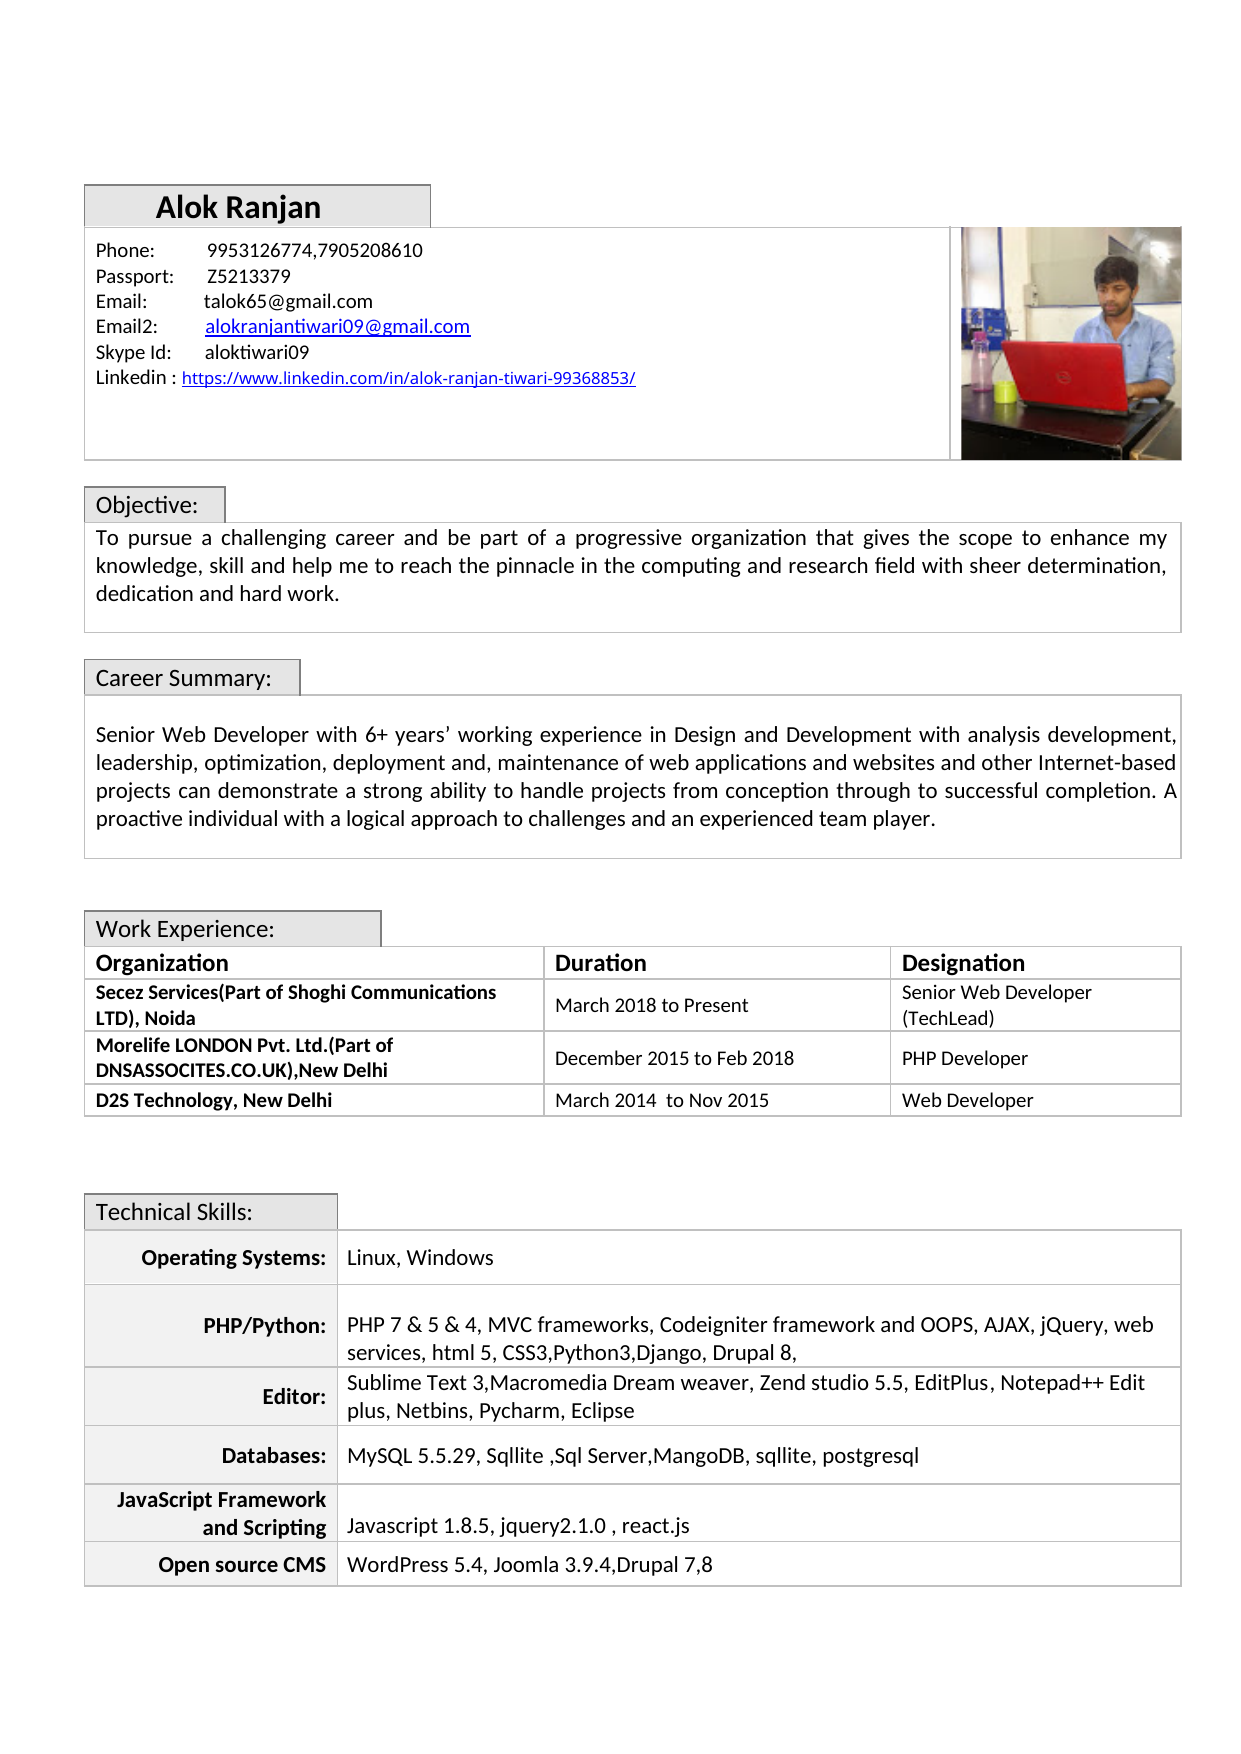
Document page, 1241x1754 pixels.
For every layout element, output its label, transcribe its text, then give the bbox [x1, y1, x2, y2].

picture [961, 227, 1182, 460]
table_cell December 2015 to Feb 2018 [545, 1032, 890, 1083]
table_cell D2S Technology, New Delhi [85, 1085, 543, 1115]
table_cell PHP/Python: [85, 1285, 337, 1366]
table_cell Designation [891, 947, 1180, 978]
table_cell JavaScript Framework and Scripting [85, 1485, 337, 1541]
table_cell Senior Web Developer with 6+ years’ working experience in Design and Development with analysis development, leadership, optimization, deployment and, maintenance of web applications and websites and other Internet-based projects can demonstrate a strong ability to handle projects from conception through to successful completion. A proactive individual with a logical approach to challenges and an experienced team player. [85, 696, 1180, 857]
table_cell Duration [545, 947, 890, 978]
table_cell Databases: [85, 1426, 337, 1483]
table_cell Organization [85, 947, 543, 978]
table_cell PHP 7 & 5 & 4, MVC frameworks, Codeigniter framework and OOPS, AJAX, jQuery, web services, html 5, CSS3,Python3,Django, Drupal 8, [338, 1285, 1180, 1366]
table_cell Javascript 1.8.5, jquery2.1.0 , react.js [338, 1485, 1180, 1541]
table_cell Morelife LONDON Pvt. Ltd.(Part of DNSASSOCITES.CO.UK),New Delhi [85, 1032, 543, 1083]
table_header Alok Ranjan [85, 186, 430, 226]
table_cell WordPress 5.4, Joomla 3.9.4,Drupal 7,8 [338, 1542, 1180, 1585]
table_cell Editor: [85, 1368, 337, 1425]
table_header Technical Skills: [85, 1195, 337, 1229]
table_cell Secez Services(Part of Shoghi Communications LTD), Noida [85, 980, 543, 1030]
table_cell To pursue a challenging career and be part of a progressive organization that gives the scope to enhance my knowledge, skill and help me to reach the pinnacle in the computing and research field with sheer determination, dedication and hard work. [85, 523, 1180, 632]
table_cell March 2018 to Present [545, 980, 890, 1030]
table_header Career Summary: [85, 660, 299, 694]
table_cell Senior Web Developer (TechLead) [891, 980, 1180, 1030]
table_cell Linux, Windows [338, 1231, 1180, 1283]
table_cell Sublime Text 3,Macromedia Dream weaver, Zend studio 5.5, EditPlus, Notepad++ Edit plus, Netbins, Pycharm, Eclipse [338, 1368, 1180, 1425]
table_cell PHP Developer [891, 1032, 1180, 1083]
table_header Objective: [85, 488, 224, 522]
table_cell [951, 228, 961, 459]
table_cell Operating Systems: [85, 1231, 337, 1283]
table_cell March 2014 to Nov 2015 [545, 1085, 890, 1115]
table_cell Web Developer [891, 1085, 1180, 1115]
table_cell Phone: 9953126774,7905208610 Passport: Z5213379 Email: talok65@gmail.com Email2: alokranjantiwari09@gmail.com Skype Id: aloktiwari09 Linkedin : https://www.linkedin.com/in/alok-ranjan-tiwari-99368853/ [85, 228, 949, 459]
table_cell MySQL 5.5.29, Sqllite ,Sql Server,MangoDB, sqllite, postgresql [338, 1426, 1180, 1483]
table_header Work Experience: [85, 912, 380, 946]
table_cell Open source CMS [85, 1542, 337, 1585]
